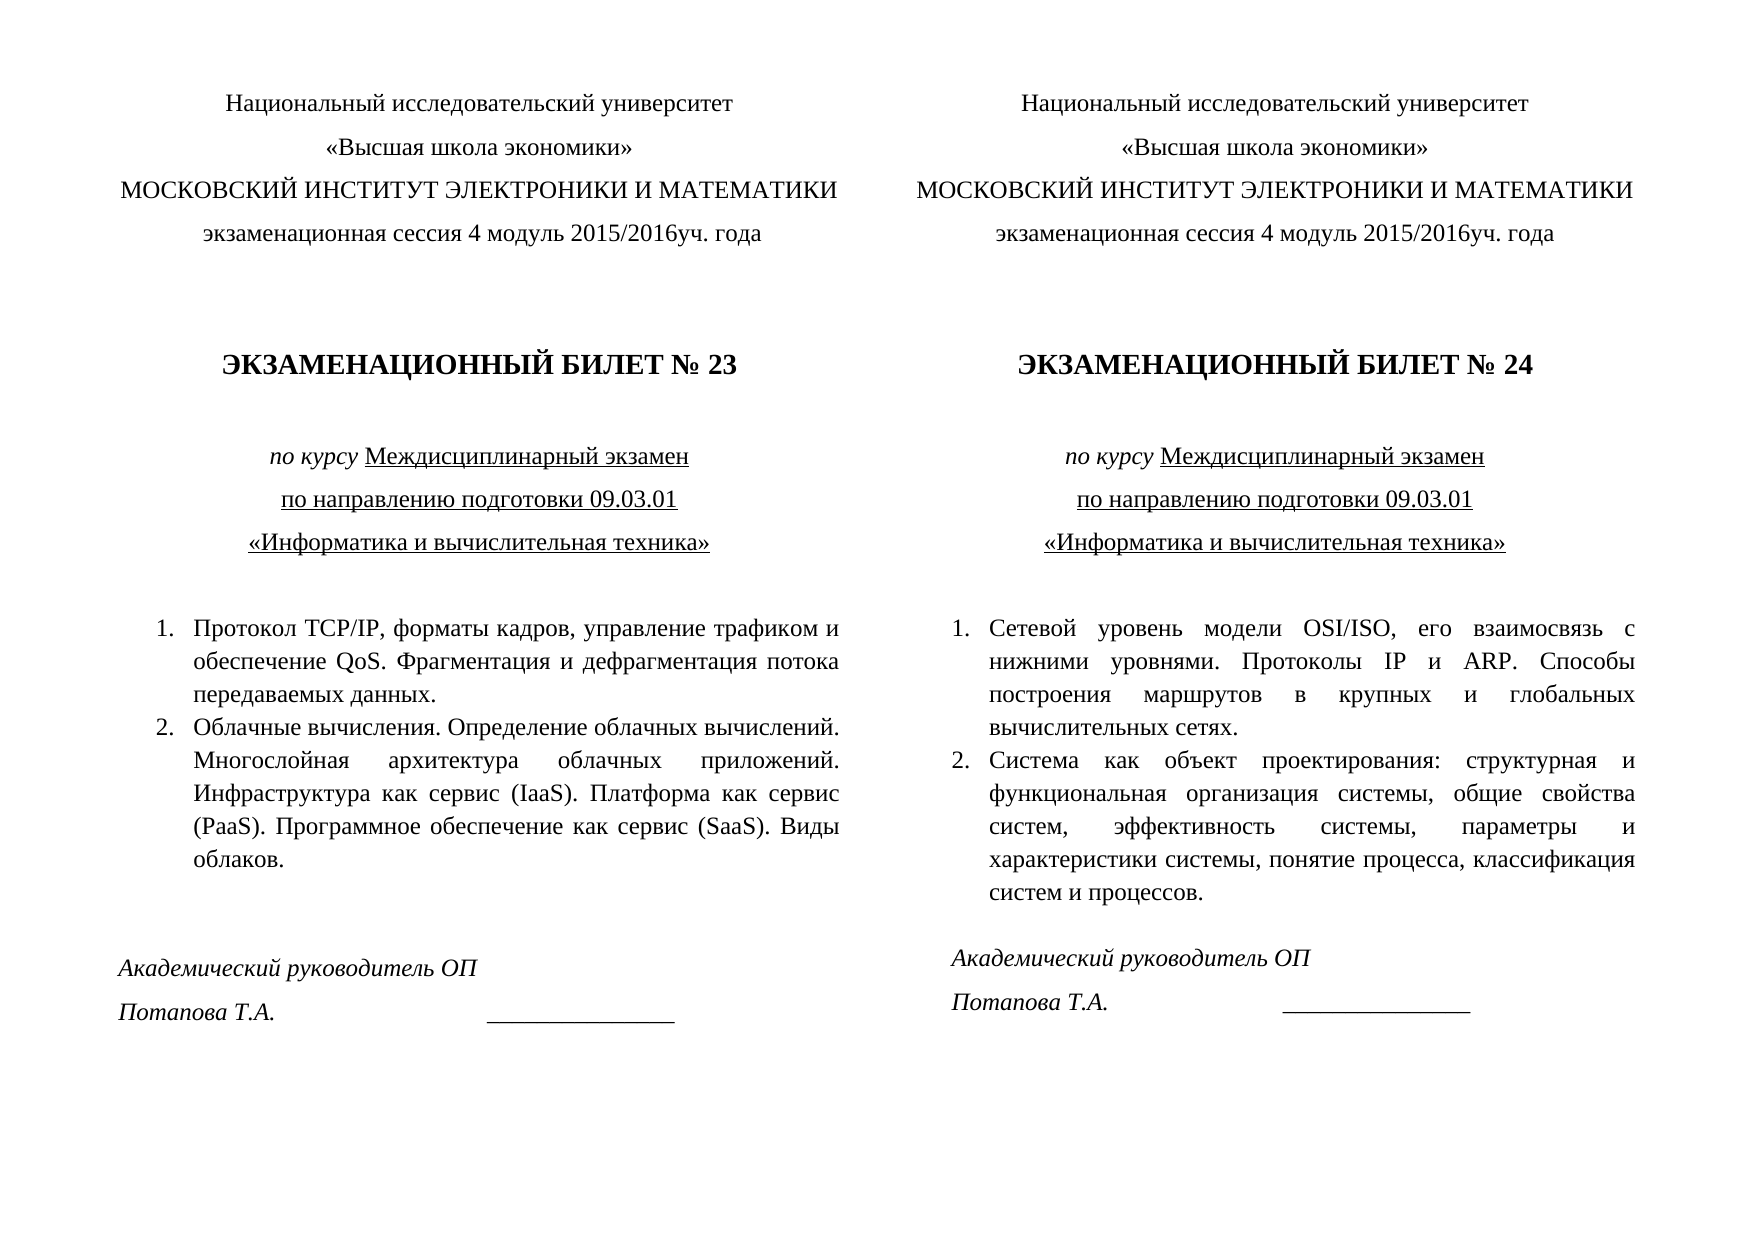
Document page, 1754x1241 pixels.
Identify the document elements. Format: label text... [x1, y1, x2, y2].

text «Высшая школа экономики» [914, 132, 1636, 160]
list Облачные вычисления. Определение облачных вычислений. Многослойная архитектура облачных приложений. Инфраструктура как сервис (IaaS). Платформа как сервис (PaaS). Программное обеспечение как сервис (SaaS). Виды облаков. [156, 712, 840, 873]
text по курсу Междисциплинарный экзамен [118, 441, 840, 469]
text ЭКЗАМЕНАЦИОННЫЙ БИЛЕТ № 24 [914, 347, 1636, 381]
text по направлению подготовки 09.03.01 [118, 484, 840, 513]
text Академический руководитель ОП [951, 943, 1636, 972]
list Система как объект проектирования: структурная и функциональная организация системы, общие свойства систем, эффективность системы, параметры и характеристики системы, понятие процесса, классификация систем и процессов. [951, 745, 1636, 906]
text ЭКЗАМЕНАЦИОННЫЙ БИЛЕТ № 23 [118, 347, 840, 381]
text Потапова Т.А. _______________ [118, 997, 840, 1025]
list Сетевой уровень модели OSI/ISO, его взаимосвязь с нижними уровнями. Протоколы IP и ARP. Способы построения маршрутов в крупных и глобальных вычислительных сетях. [951, 613, 1636, 741]
text по направлению подготовки 09.03.01 [914, 484, 1636, 513]
text «Информатика и вычислительная техника» [118, 527, 840, 556]
text «Информатика и вычислительная техника» [914, 527, 1636, 556]
text Академический руководитель ОП [118, 953, 840, 982]
text экзаменационная сессия 4 модуль 2015/2016уч. года [118, 218, 840, 247]
text Национальный исследовательский университет [118, 88, 840, 117]
text «Высшая школа экономики» [118, 132, 840, 160]
text по курсу Междисциплинарный экзамен [914, 441, 1636, 469]
text Национальный исследовательский университет [914, 88, 1636, 117]
text МОСКОВСКИЙ ИНСТИТУТ ЭЛЕКТРОНИКИ И МАТЕМАТИКИ [118, 175, 840, 203]
text Потапова Т.А. _______________ [951, 987, 1636, 1015]
text экзаменационная сессия 4 модуль 2015/2016уч. года [914, 218, 1636, 247]
list Протокол TCP/IP, форматы кадров, управление трафиком и обеспечение QoS. Фрагментация и дефрагментация потока передаваемых данных. [156, 613, 840, 708]
text МОСКОВСКИЙ ИНСТИТУТ ЭЛЕКТРОНИКИ И МАТЕМАТИКИ [914, 175, 1636, 203]
